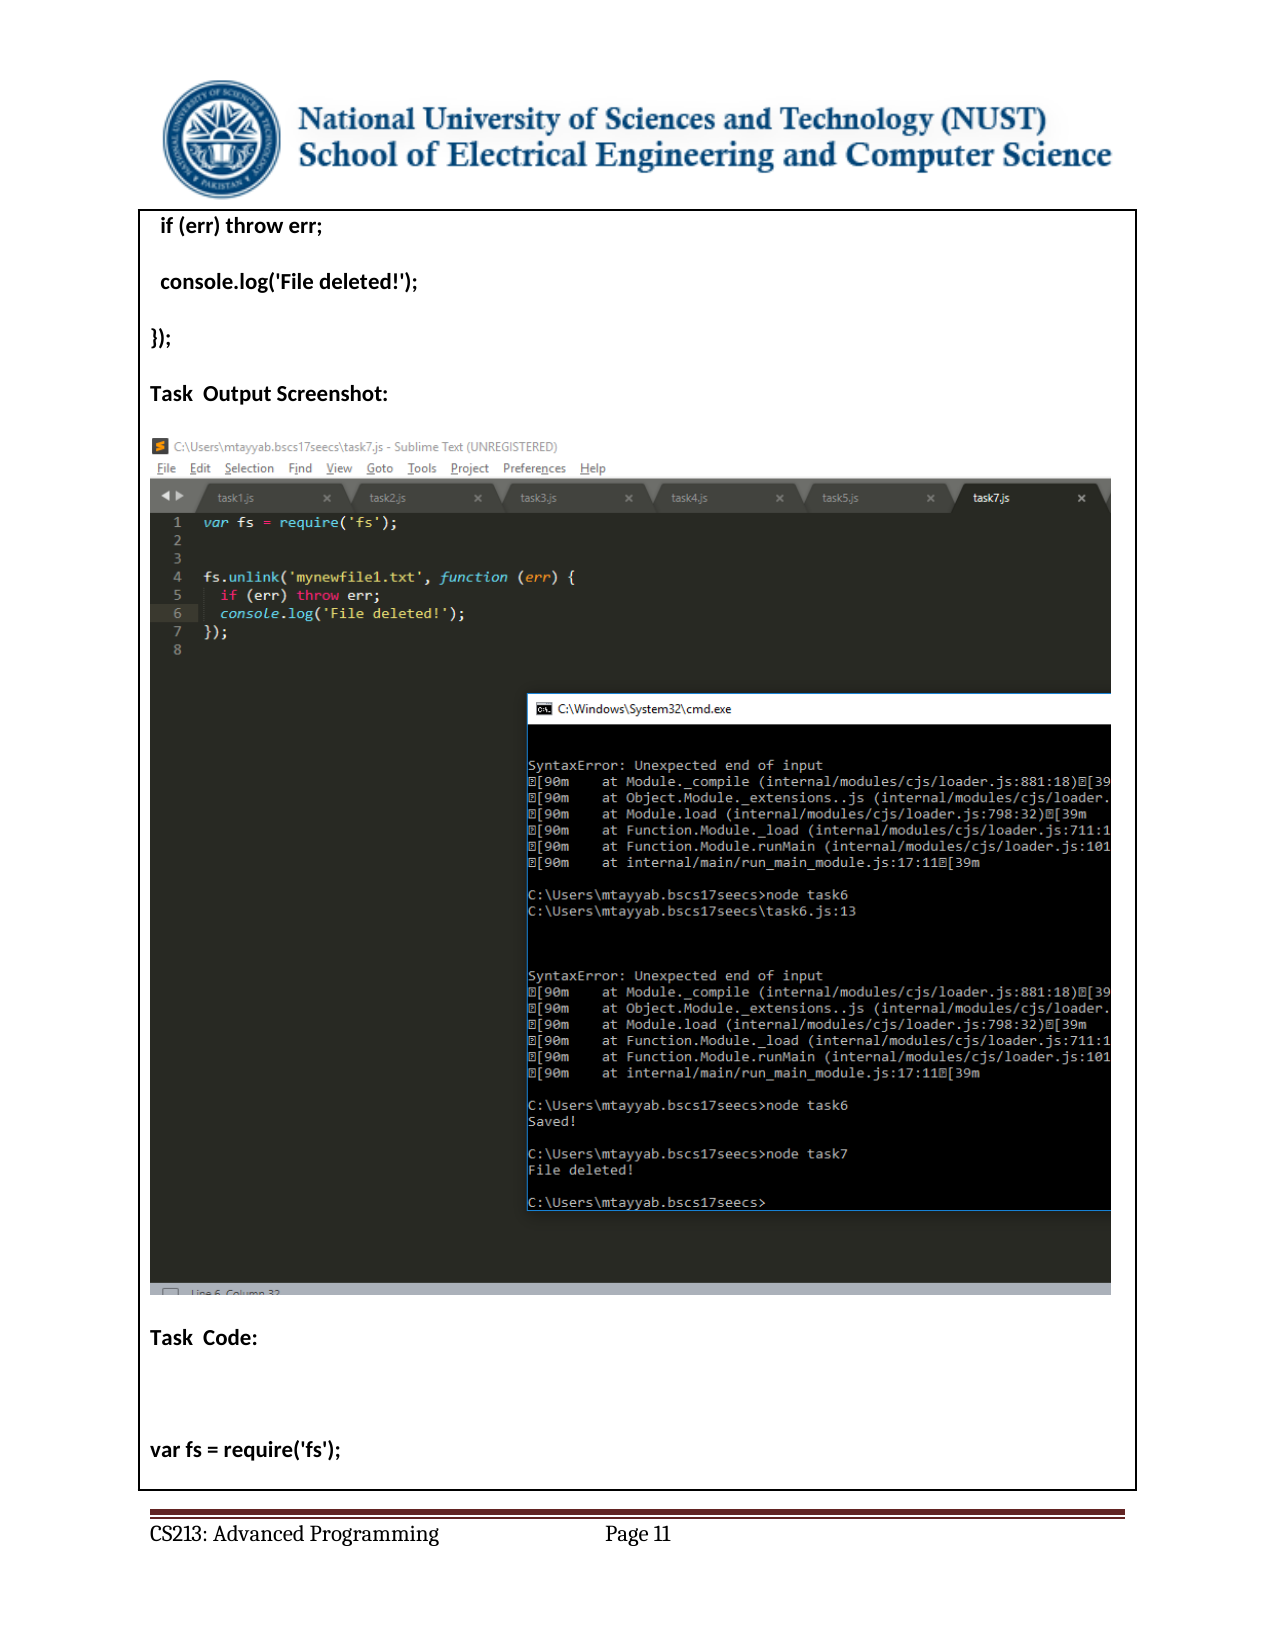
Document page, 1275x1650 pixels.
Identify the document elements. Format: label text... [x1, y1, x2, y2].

picture [150, 75, 1125, 209]
picture [150, 435, 1111, 1295]
